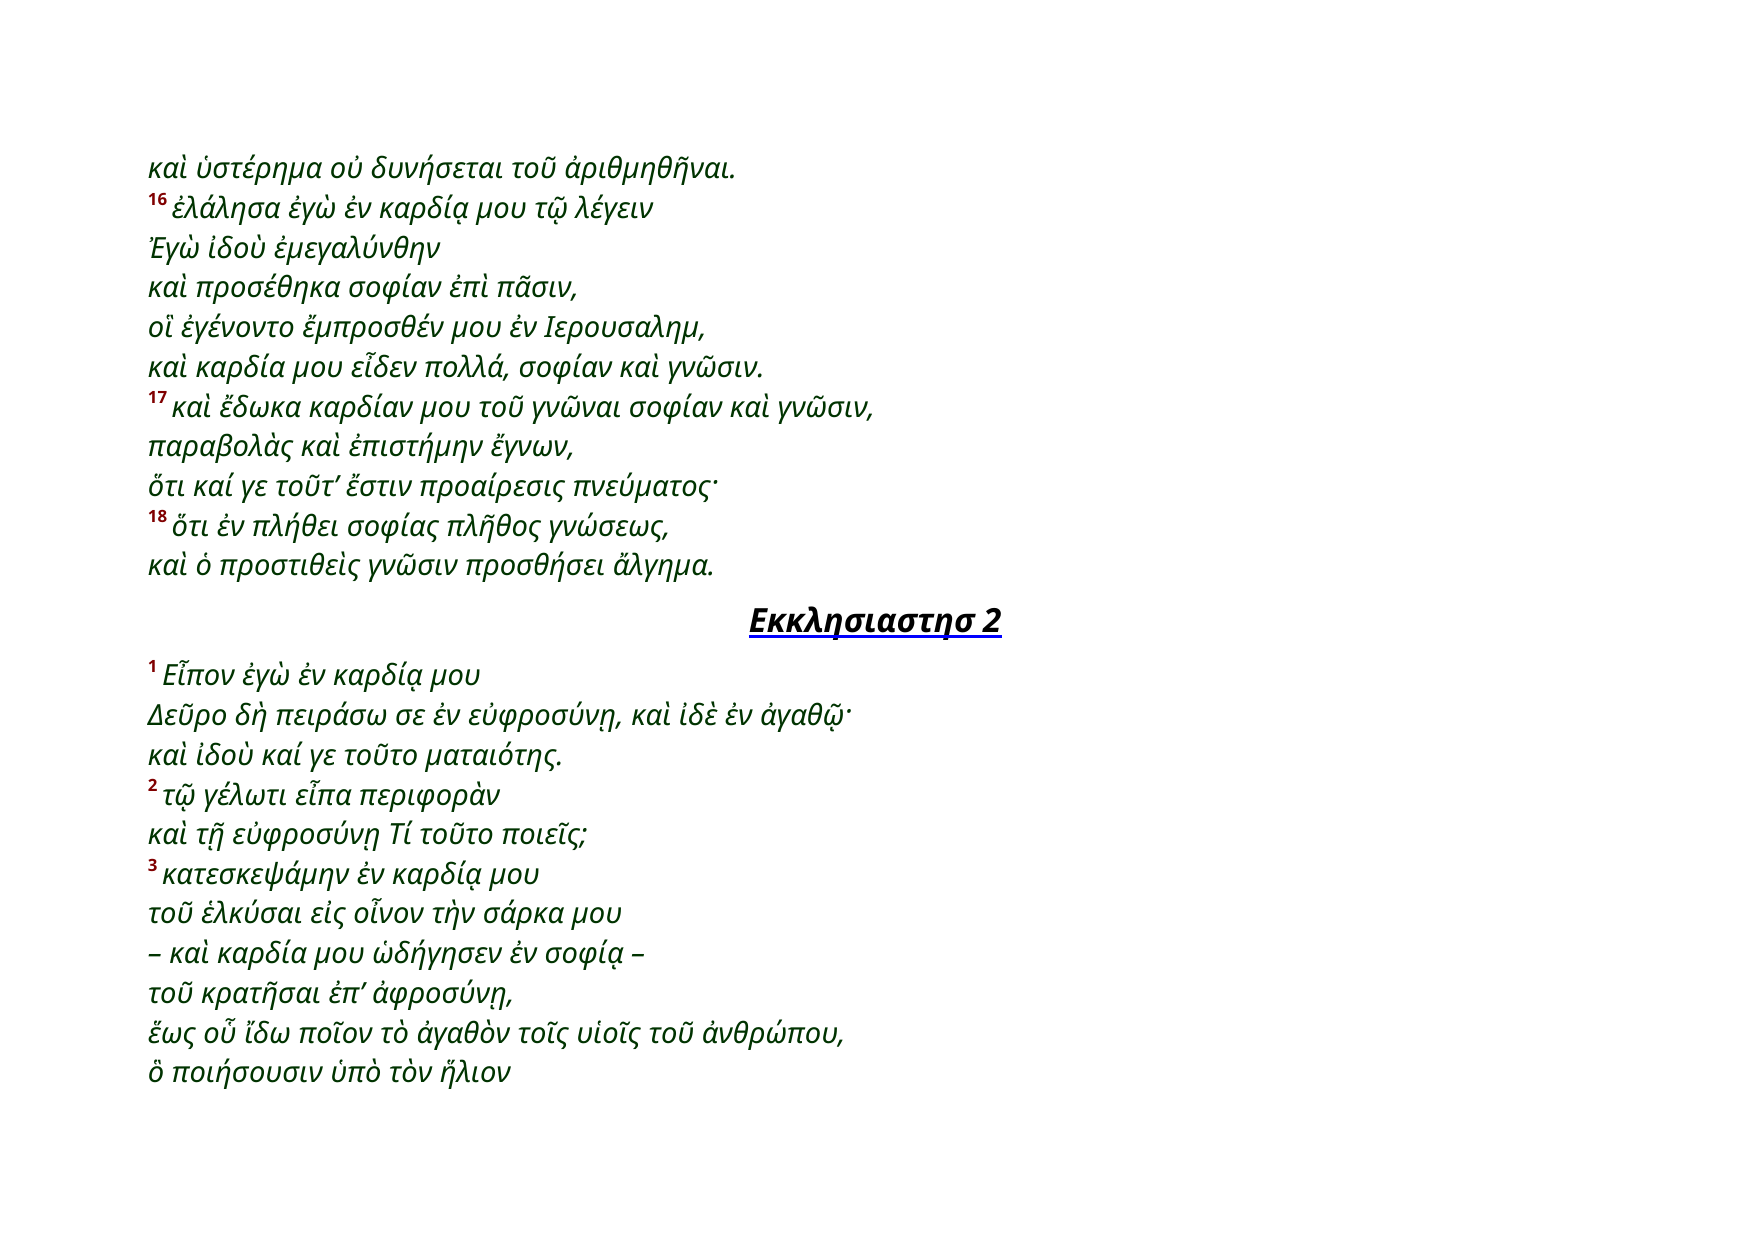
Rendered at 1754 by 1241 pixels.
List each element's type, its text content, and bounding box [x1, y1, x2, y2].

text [148, 148, 1606, 584]
text Εκκλησιαστησ 2 [148, 597, 1606, 642]
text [148, 655, 1606, 1091]
